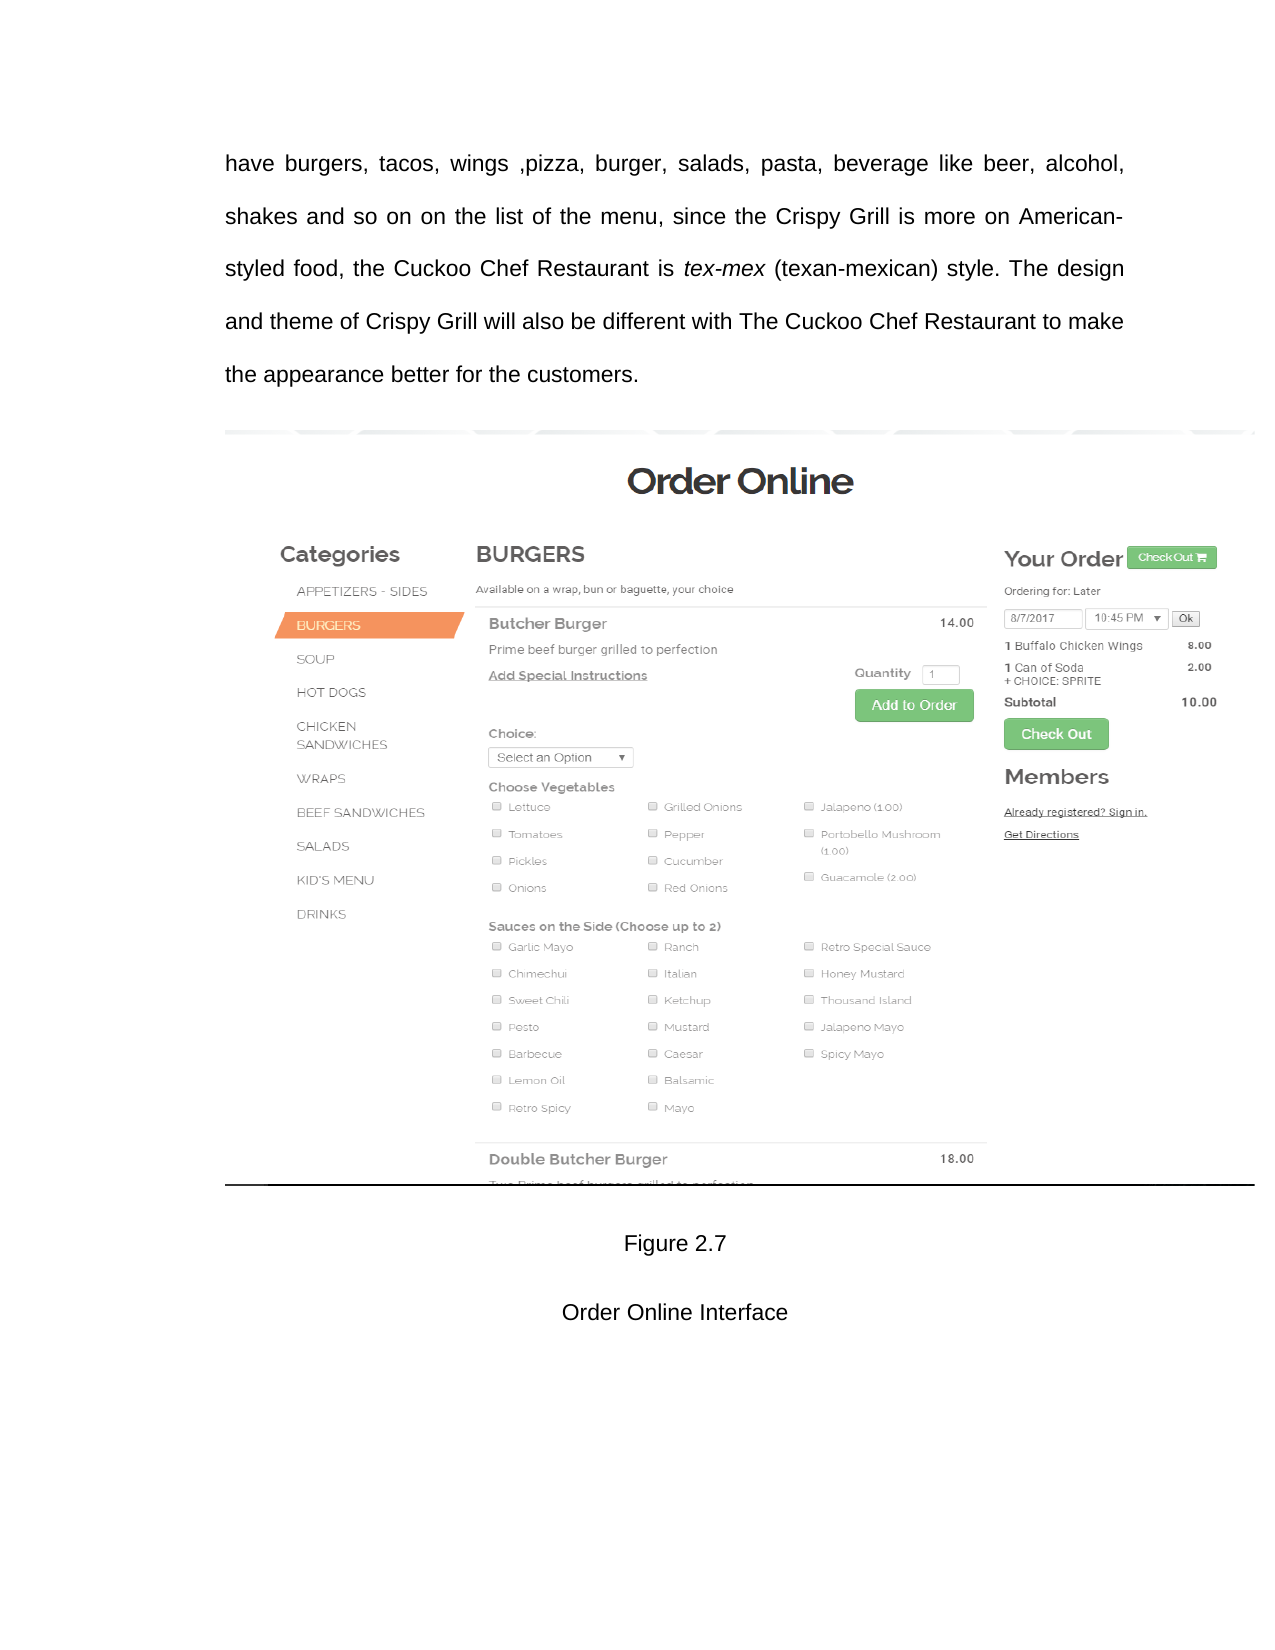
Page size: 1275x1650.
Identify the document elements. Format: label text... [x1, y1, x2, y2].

text Order Online Interface [225, 1299, 1125, 1326]
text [225, 150, 1125, 387]
picture [225, 430, 1255, 1186]
text Figure 2.7 [225, 1230, 1125, 1256]
